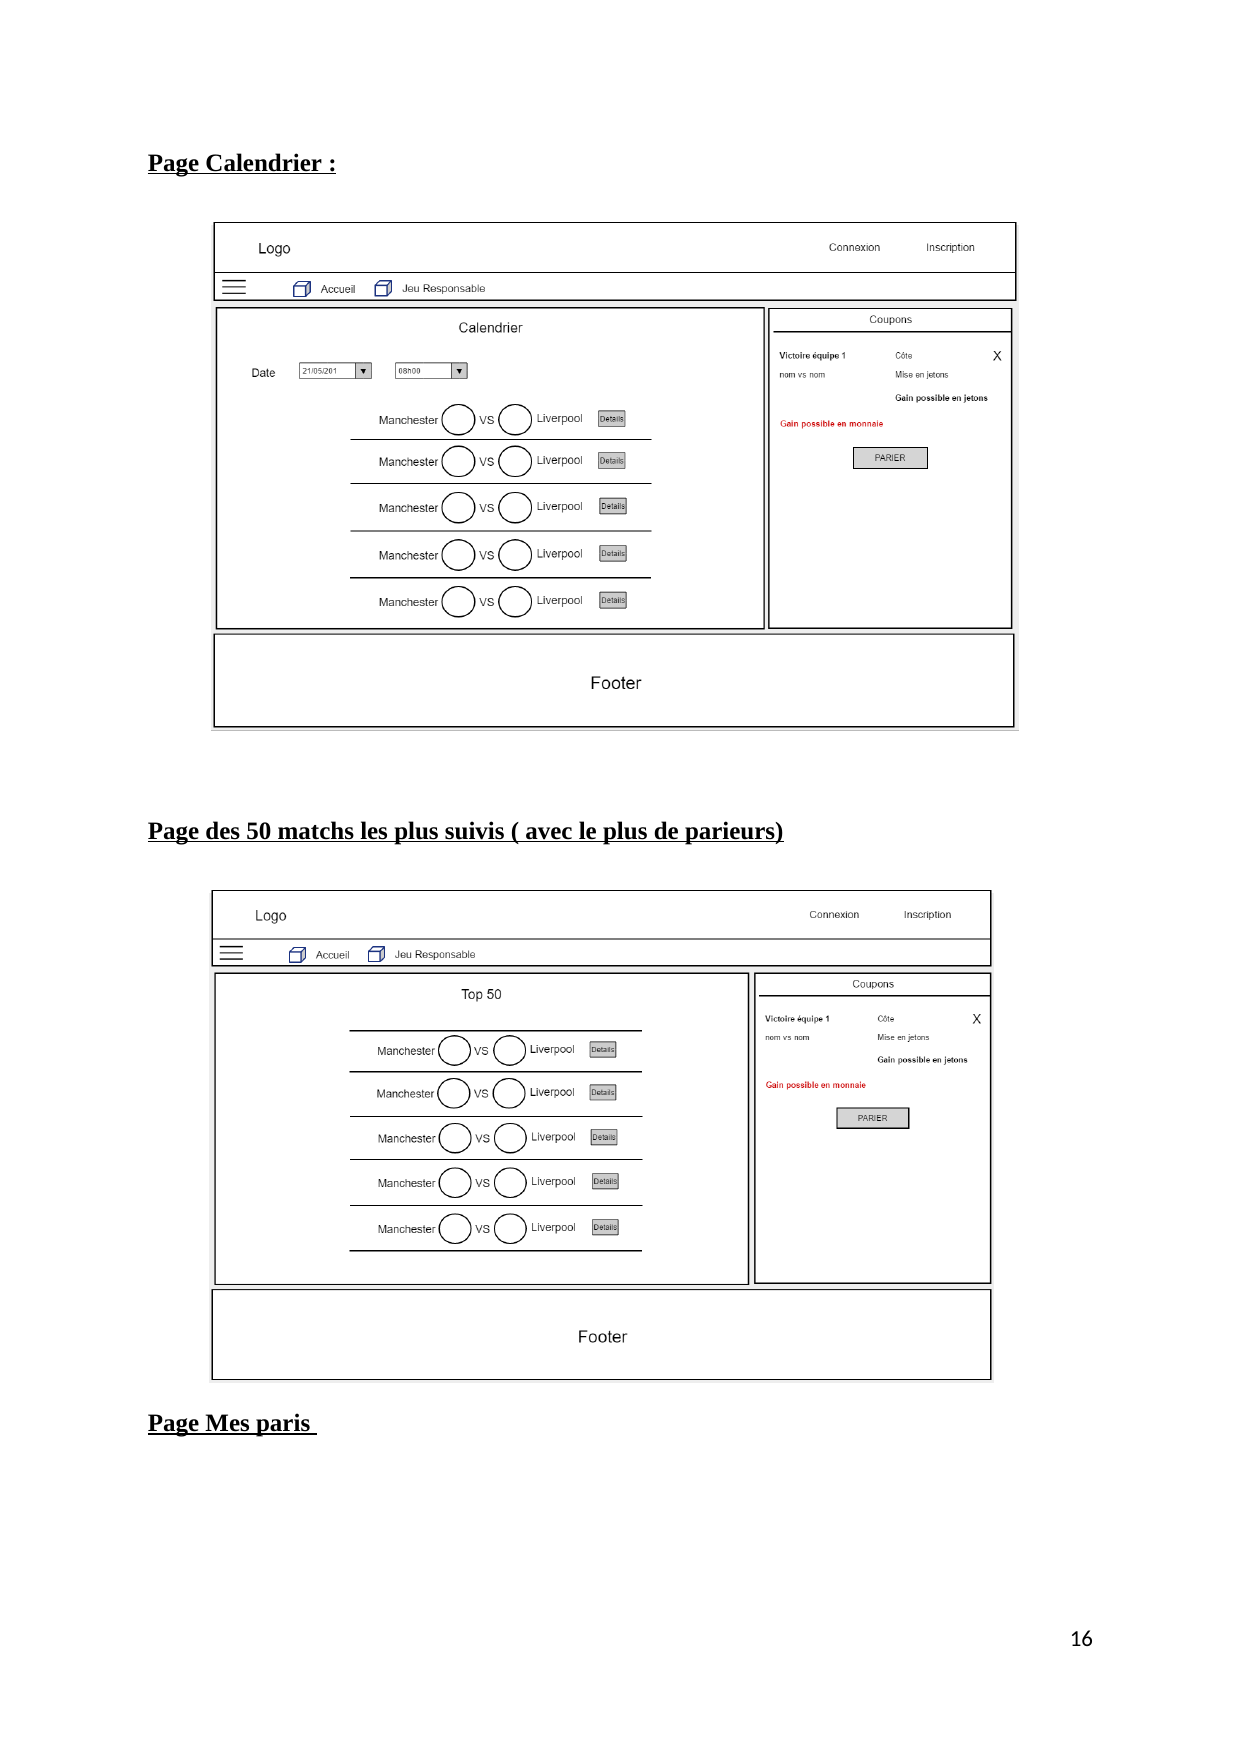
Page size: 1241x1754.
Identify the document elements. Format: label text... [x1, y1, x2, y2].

picture [147, 190, 1093, 743]
picture [147, 859, 1066, 1395]
text Page Calendrier : [148, 148, 1093, 176]
text Page Mes paris [148, 1408, 1093, 1437]
text Page des 50 matchs les plus suivis ( avec le plus de parieurs) [148, 816, 1093, 845]
